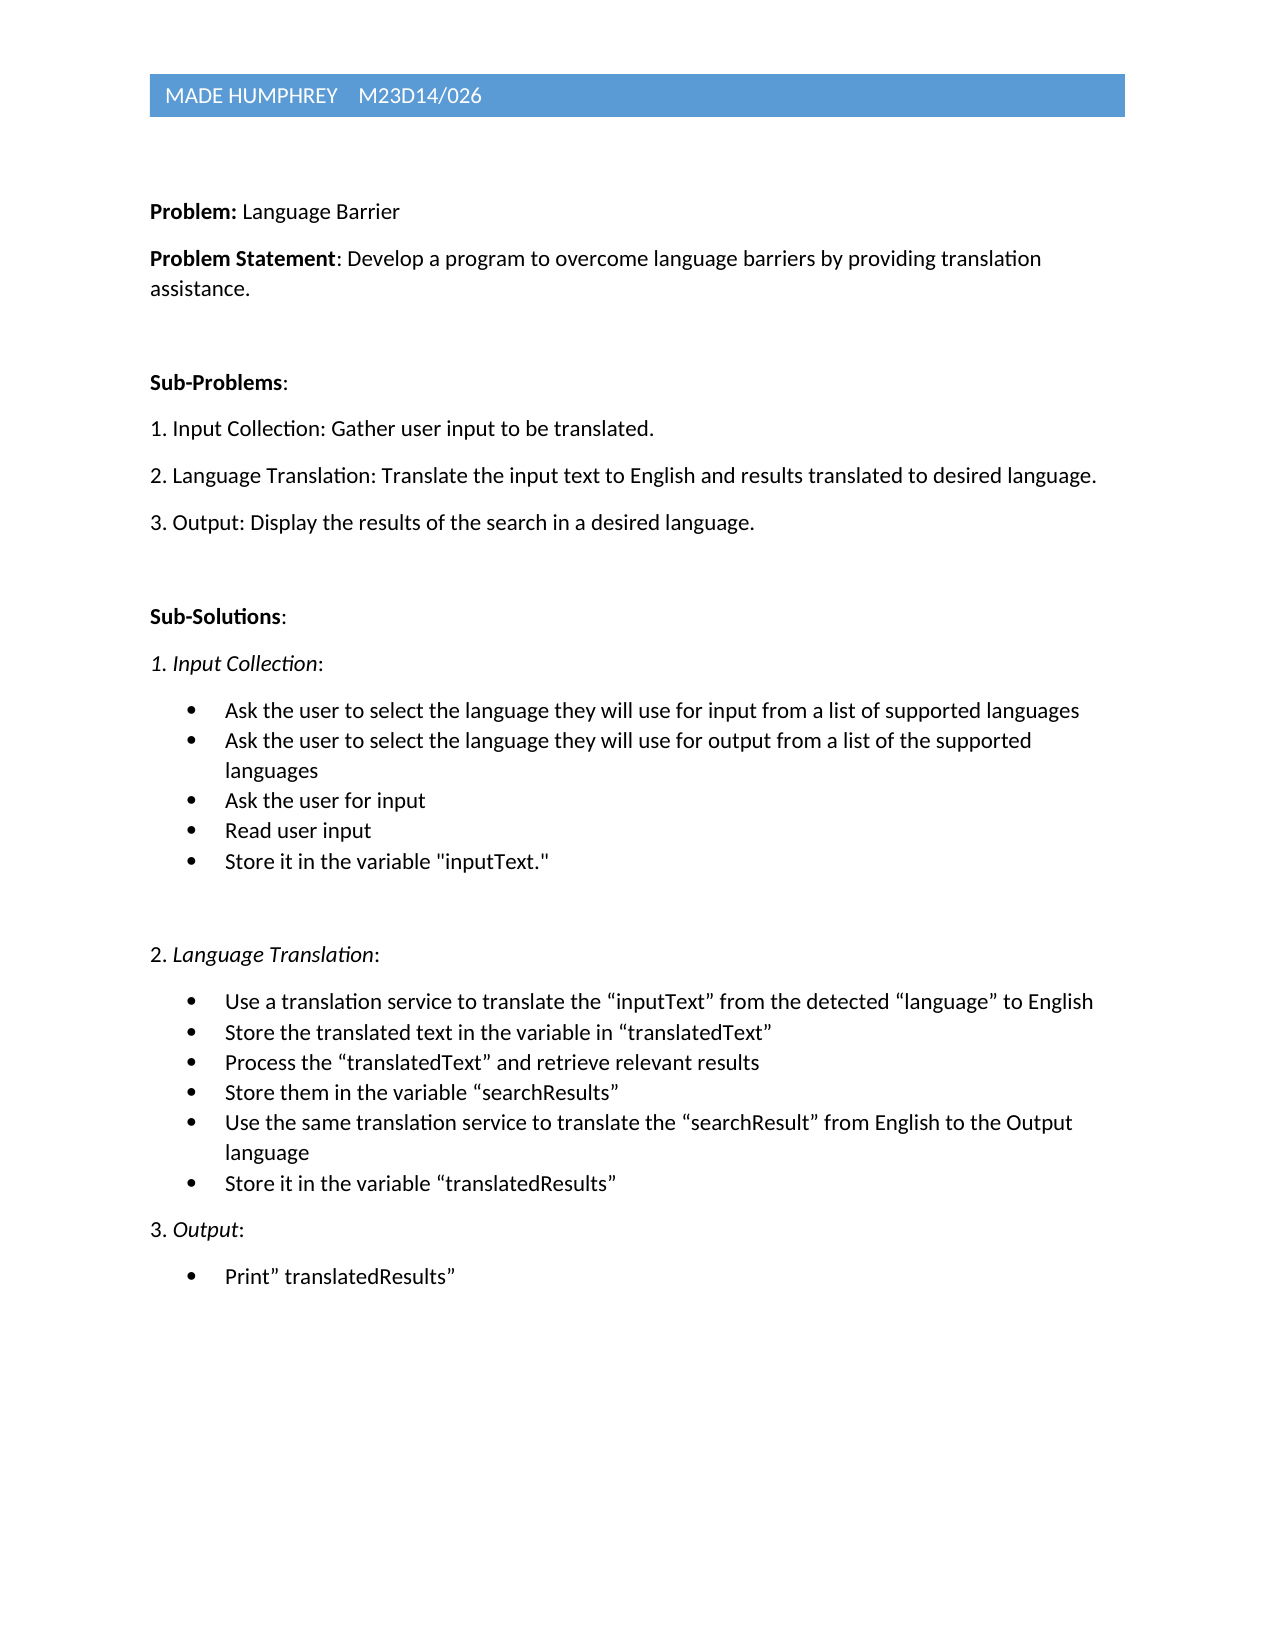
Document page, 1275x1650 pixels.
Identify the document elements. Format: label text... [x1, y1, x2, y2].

text 3. Output: [150, 1216, 1125, 1244]
text Sub-Solutions: [150, 602, 1125, 630]
text 2. Language Translation: Translate the input text to English and results translated to desired language. [150, 461, 1125, 489]
text 3. Output: Display the results of the search in a desired language. [150, 508, 1125, 536]
list Use a translation service to translate the “inputText” from the detected “language” to English [187, 987, 1125, 1016]
text Problem: Language Barrier [150, 197, 1125, 225]
text 1. Input Collection: [150, 649, 1125, 677]
list Store it in the variable "inputText." [187, 847, 1125, 875]
text Sub-Problems: [150, 368, 1125, 396]
text 2. Language Translation: [150, 941, 1125, 969]
list Ask the user to select the language they will use for input from a list of supported languages [187, 696, 1125, 724]
list Read user input [187, 817, 1125, 845]
list Store the translated text in the variable in “translatedText” [187, 1018, 1125, 1046]
list Store it in the variable “translatedResults” [187, 1169, 1125, 1197]
list Ask the user to select the language they will use for output from a list of the supported languages [187, 726, 1125, 784]
list Process the “translatedText” and retrieve relevant results [187, 1048, 1125, 1076]
list Print” translatedResults” [187, 1262, 1125, 1291]
list Use the same translation service to translate the “searchResult” from English to the Output language [187, 1108, 1125, 1167]
list Ask the user for input [187, 786, 1125, 814]
text Problem Statement: Develop a program to overcome language barriers by providing translation assistance. [150, 244, 1125, 302]
list Store them in the variable “searchResults” [187, 1078, 1125, 1106]
text 1. Input Collection: Gather user input to be translated. [150, 414, 1125, 443]
